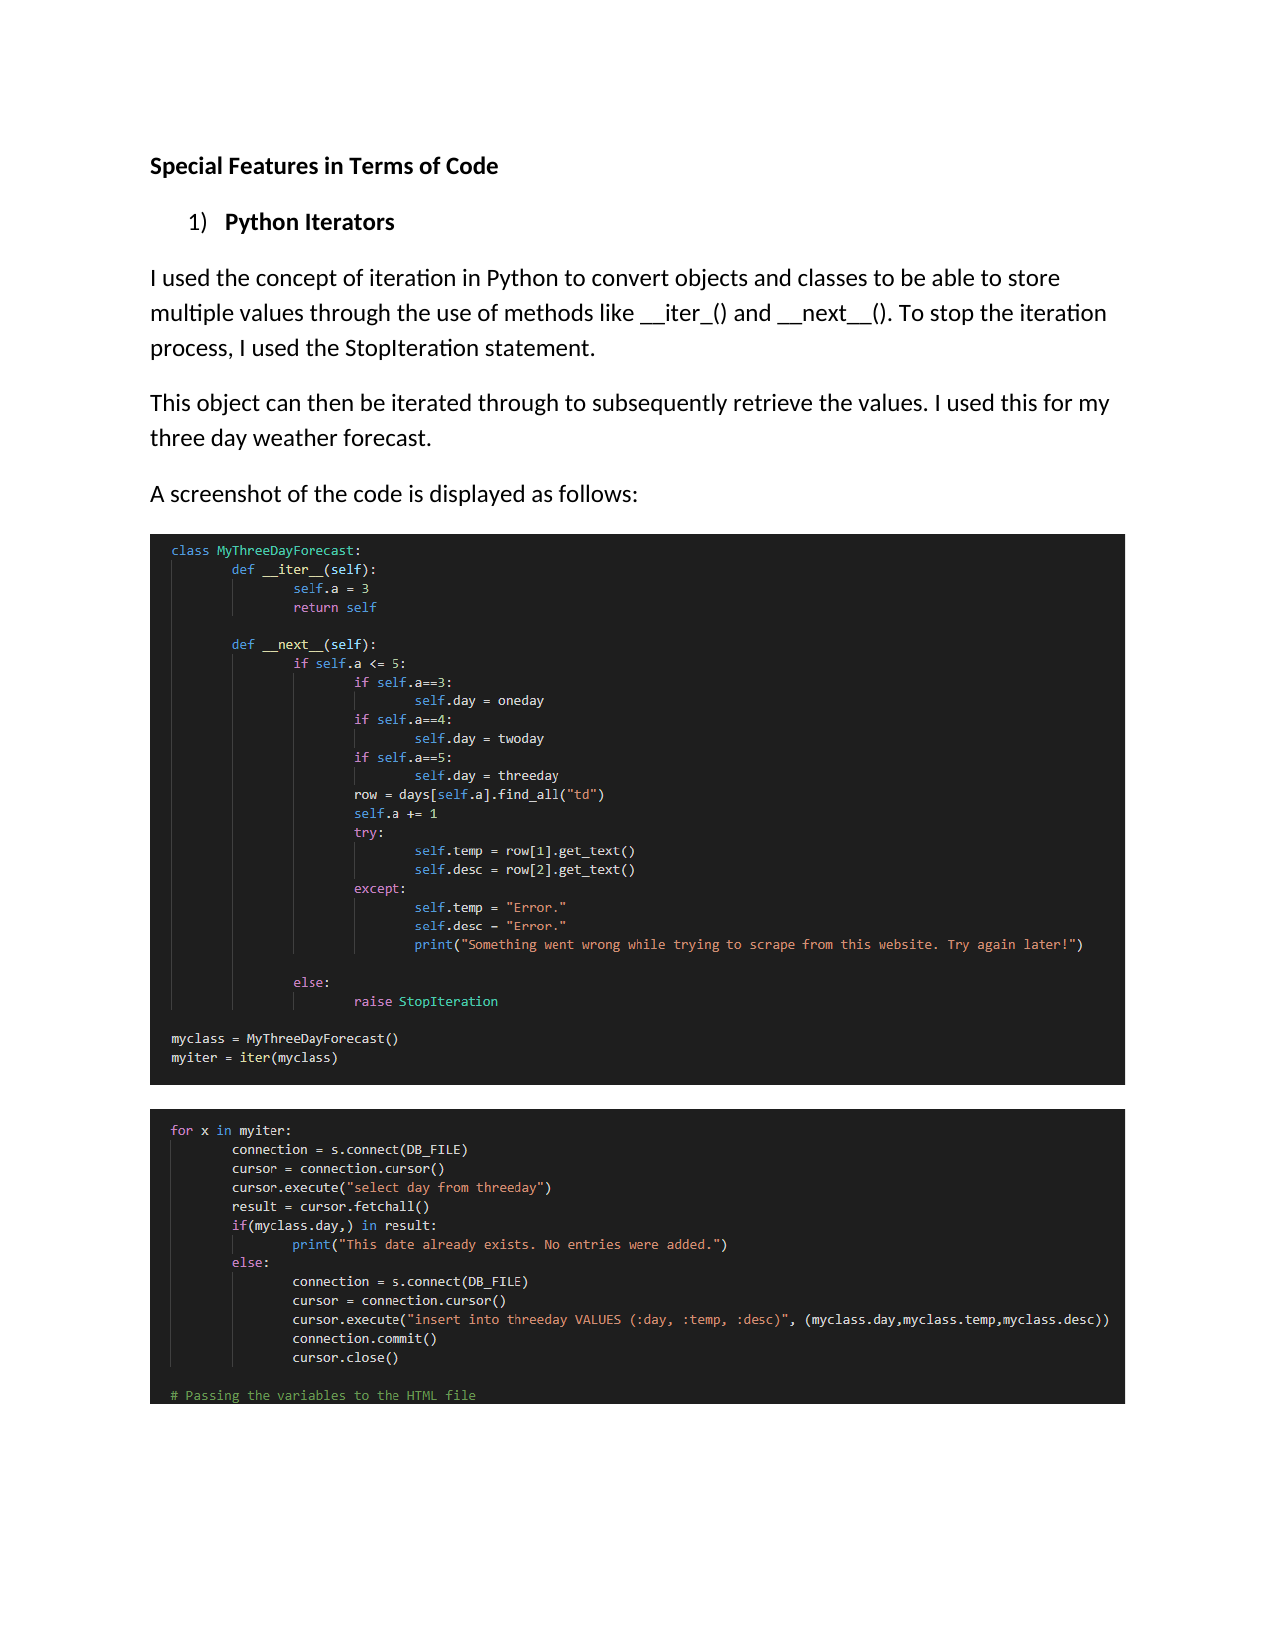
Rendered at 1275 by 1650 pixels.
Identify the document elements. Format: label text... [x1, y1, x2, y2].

text This object can then be iterated through to subsequently retrieve the values. I used this for my three day weather forecast. [150, 387, 1125, 453]
list Python Iterators [187, 206, 1125, 236]
text Special Features in Terms of Code [150, 150, 1125, 181]
picture [150, 1109, 1125, 1404]
text A screenshot of the code is displayed as follows: [150, 478, 1125, 509]
picture [150, 534, 1125, 1085]
text I used the concept of iteration in Python to convert objects and classes to be able to store multiple values through the use of methods like __iter_() and __next__(). To stop the iteration process, I used the StopIteration statement. [150, 262, 1125, 362]
